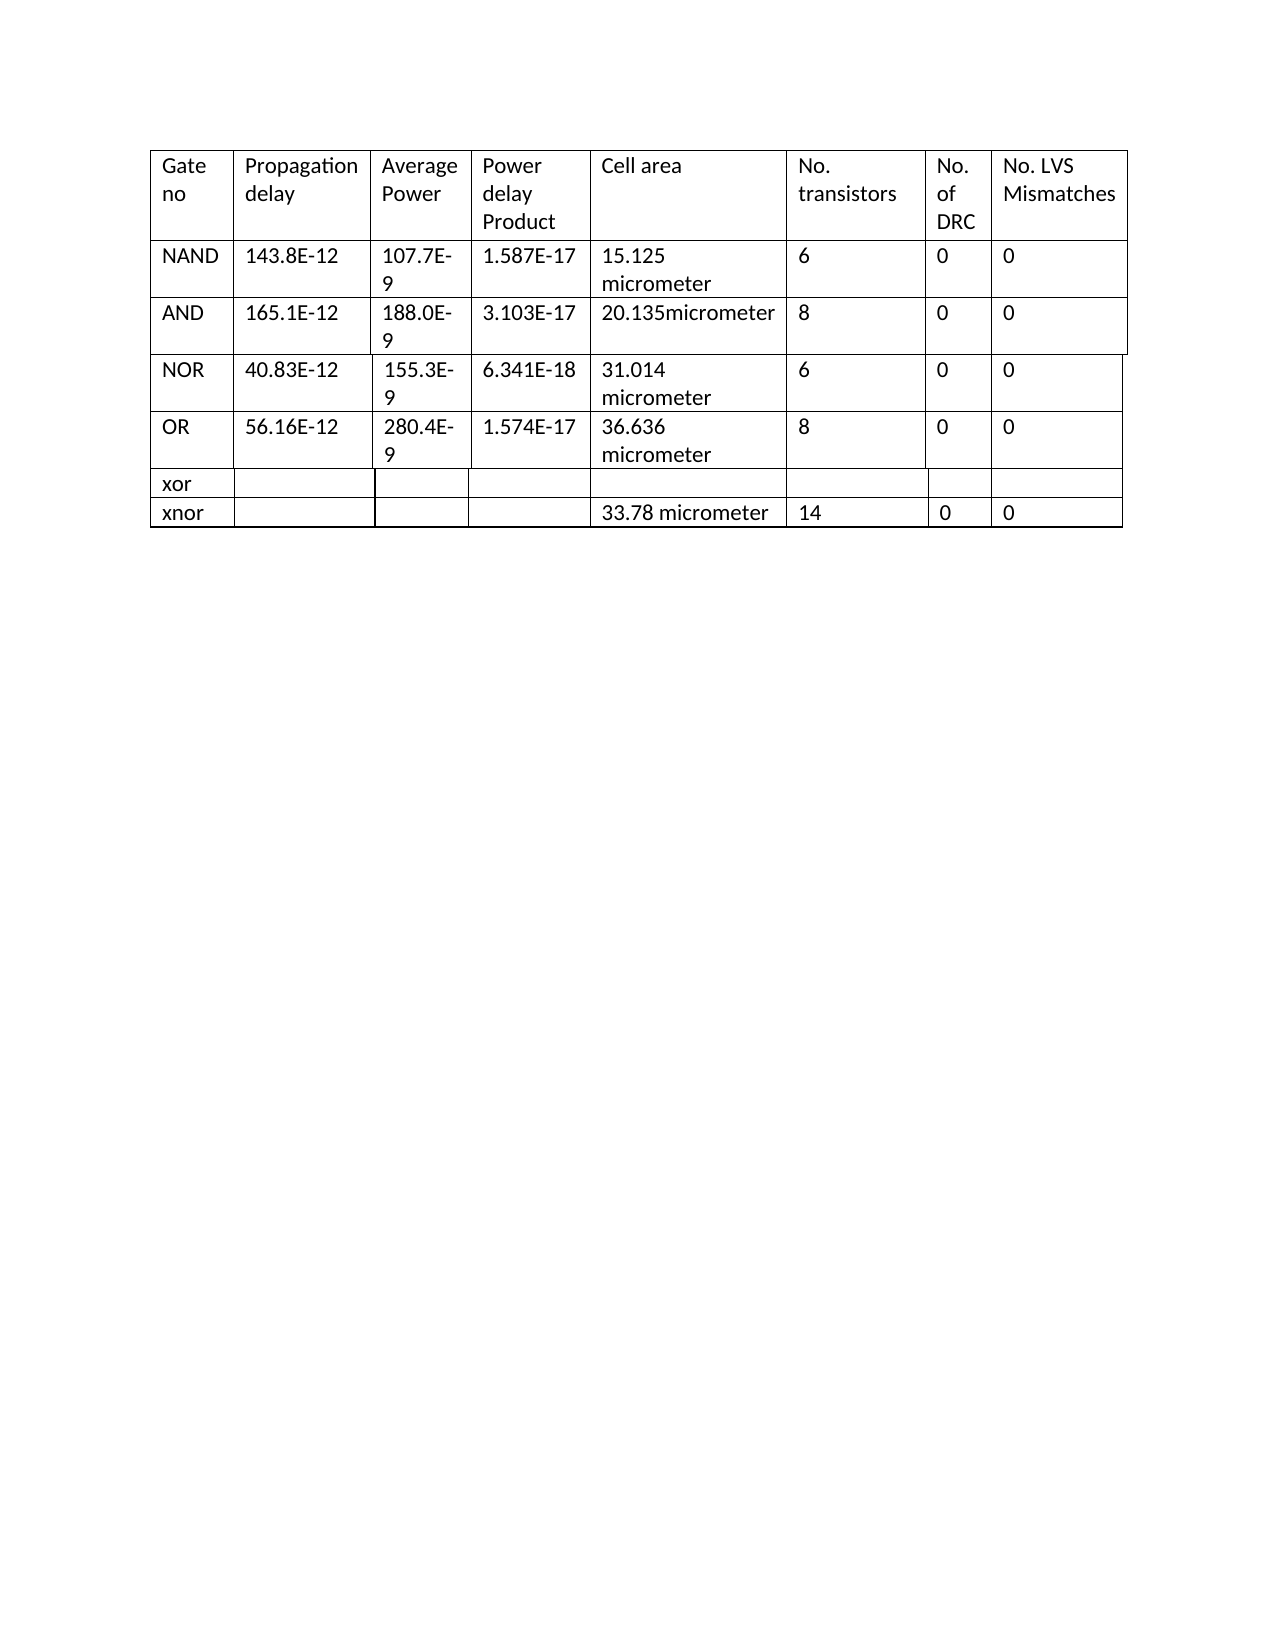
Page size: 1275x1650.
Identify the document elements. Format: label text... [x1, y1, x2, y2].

table_header Gate no [151, 151, 233, 240]
table_cell AND [151, 298, 233, 354]
table_cell 8 [787, 412, 925, 468]
table_cell 143.8E-12 [234, 241, 370, 297]
table_cell [787, 469, 928, 497]
table_cell 0 [992, 298, 1127, 354]
table_cell 3.103E-17 [472, 298, 590, 354]
table_cell 0 [992, 355, 1122, 411]
table_cell 0 [926, 412, 991, 468]
table_cell 0 [992, 412, 1122, 468]
table_cell 40.83E-12 [234, 355, 372, 411]
table_cell 107.7E-9 [371, 241, 471, 297]
table_header Average Power [371, 151, 471, 240]
table_cell 0 [992, 241, 1127, 297]
table_cell 14 [787, 498, 928, 526]
table_cell 0 [926, 355, 991, 411]
table_cell 6.341E-18 [472, 355, 590, 411]
table_cell 0 [926, 241, 991, 297]
table_cell NAND [151, 241, 233, 297]
table_cell [376, 498, 468, 526]
table_cell [235, 498, 374, 526]
table_cell [469, 469, 590, 497]
table_cell xnor [151, 498, 234, 526]
table_cell 165.1E-12 [234, 298, 370, 354]
table_cell [235, 469, 374, 497]
table_cell 1.574E-17 [472, 412, 590, 468]
table_header No. of DRC [926, 151, 991, 240]
table_cell 36.636 micrometer [591, 412, 786, 468]
table_cell [469, 498, 590, 526]
table_header Power delay Product [472, 151, 590, 240]
table_header Propagation delay [234, 151, 370, 240]
table_cell 31.014 micrometer [591, 355, 786, 411]
table_cell xor [151, 469, 234, 497]
table_cell [591, 469, 786, 497]
table_cell 56.16E-12 [234, 412, 372, 468]
table_cell 0 [992, 498, 1122, 526]
table_cell 1.587E-17 [472, 241, 590, 297]
table_cell 20.135micrometer [591, 298, 786, 354]
table_cell 6 [787, 241, 925, 297]
table_cell OR [151, 412, 233, 468]
table_header Cell area [591, 151, 786, 240]
table_cell NOR [151, 355, 233, 411]
table_header No. LVS Mismatches [992, 151, 1127, 240]
table_cell [992, 469, 1122, 497]
table_header No. transistors [787, 151, 925, 240]
table_cell 8 [787, 298, 925, 354]
table_cell 15.125 micrometer [591, 241, 786, 297]
table_cell [376, 469, 468, 497]
table_cell 155.3E-9 [373, 355, 471, 411]
table_cell 0 [926, 298, 991, 354]
table_cell 0 [929, 498, 991, 526]
table_cell 280.4E-9 [373, 412, 471, 468]
table_cell 33.78 micrometer [591, 498, 786, 526]
table_cell [929, 469, 991, 497]
table_cell 188.0E-9 [371, 298, 471, 354]
table_cell 6 [787, 355, 925, 411]
